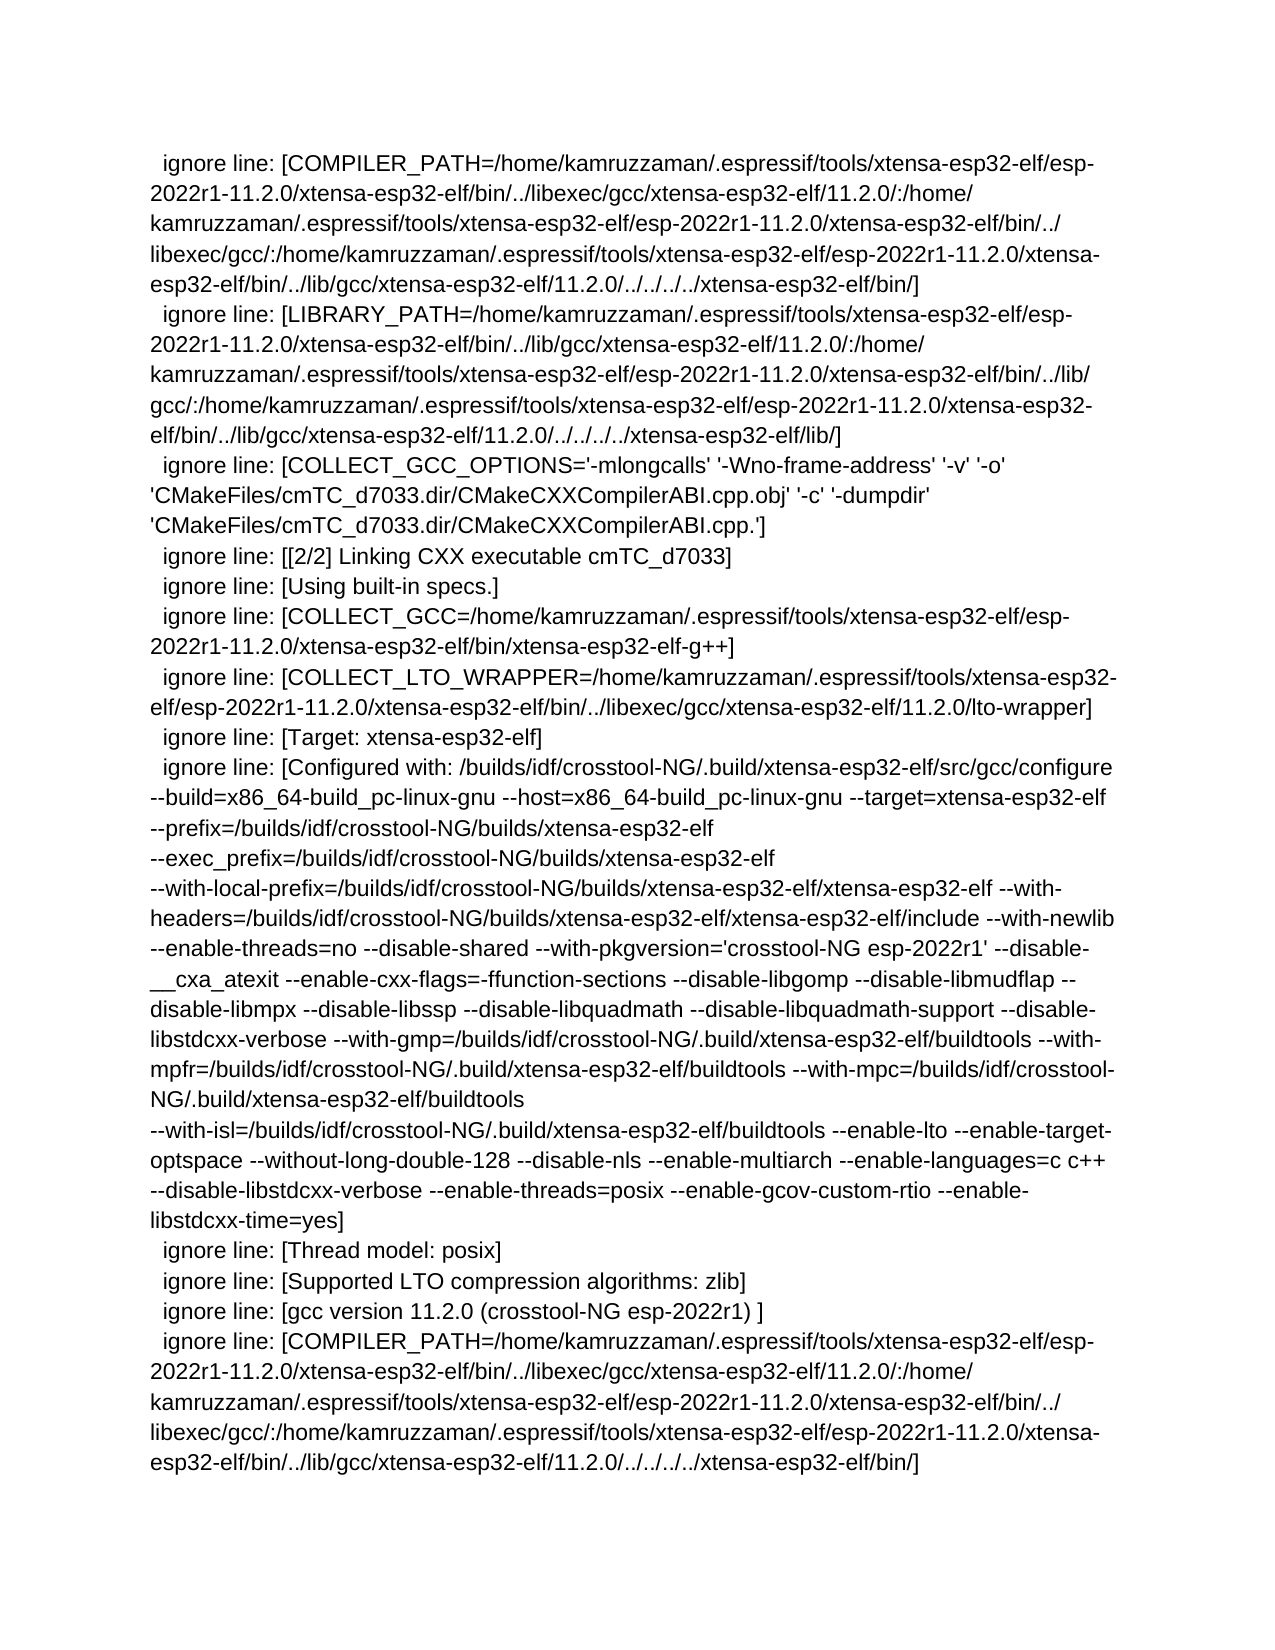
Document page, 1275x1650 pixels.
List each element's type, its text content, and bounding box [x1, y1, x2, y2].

text ignore line: [COLLECT_GCC_OPTIONS='-mlongcalls' '-Wno-frame-address' '-v' '-o' 'CMakeFiles/cmTC_d7033.dir/CMakeCXXCompilerABI.cpp.obj' '-c' '-dumpdir' 'CMakeFiles/cmTC_d7033.dir/CMakeCXXCompilerABI.cpp.'] [150, 452, 1125, 539]
text ignore line: [COLLECT_LTO_WRAPPER=/home/kamruzzaman/.espressif/tools/xtensa-esp32-elf/esp-2022r1-11.2.0/xtensa-esp32-elf/bin/../libexec/gcc/xtensa-esp32-elf/11.2.0/lto-wrapper] [150, 663, 1125, 720]
text ignore line: [Target: xtensa-esp32-elf] [150, 724, 1125, 750]
text ignore line: [Using built-in specs.] [150, 573, 1125, 599]
text ignore line: [Thread model: posix] [150, 1237, 1125, 1264]
text ignore line: [COMPILER_PATH=/home/kamruzzaman/.espressif/tools/xtensa-esp32-elf/esp-2022r1-11.2.0/xtensa-esp32-elf/bin/../libexec/gcc/xtensa-esp32-elf/11.2.0/:/home/kamruzzaman/.espressif/tools/xtensa-esp32-elf/esp-2022r1-11.2.0/xtensa-esp32-elf/bin/../libexec/gcc/:/home/kamruzzaman/.espressif/tools/xtensa-esp32-elf/esp-2022r1-11.2.0/xtensa-esp32-elf/bin/../lib/gcc/xtensa-esp32-elf/11.2.0/../../../../xtensa-esp32-elf/bin/] [150, 150, 1125, 297]
text ignore line: [[2/2] Linking CXX executable cmTC_d7033] [150, 543, 1125, 569]
text ignore line: [COMPILER_PATH=/home/kamruzzaman/.espressif/tools/xtensa-esp32-elf/esp-2022r1-11.2.0/xtensa-esp32-elf/bin/../libexec/gcc/xtensa-esp32-elf/11.2.0/:/home/kamruzzaman/.espressif/tools/xtensa-esp32-elf/esp-2022r1-11.2.0/xtensa-esp32-elf/bin/../libexec/gcc/:/home/kamruzzaman/.espressif/tools/xtensa-esp32-elf/esp-2022r1-11.2.0/xtensa-esp32-elf/bin/../lib/gcc/xtensa-esp32-elf/11.2.0/../../../../xtensa-esp32-elf/bin/] [150, 1328, 1125, 1475]
text ignore line: [gcc version 11.2.0 (crosstool-NG esp-2022r1) ] [150, 1298, 1125, 1324]
text ignore line: [LIBRARY_PATH=/home/kamruzzaman/.espressif/tools/xtensa-esp32-elf/esp-2022r1-11.2.0/xtensa-esp32-elf/bin/../lib/gcc/xtensa-esp32-elf/11.2.0/:/home/kamruzzaman/.espressif/tools/xtensa-esp32-elf/esp-2022r1-11.2.0/xtensa-esp32-elf/bin/../lib/gcc/:/home/kamruzzaman/.espressif/tools/xtensa-esp32-elf/esp-2022r1-11.2.0/xtensa-esp32-elf/bin/../lib/gcc/xtensa-esp32-elf/11.2.0/../../../../xtensa-esp32-elf/lib/] [150, 301, 1125, 448]
text ignore line: [Configured with: /builds/idf/crosstool-NG/.build/xtensa-esp32-elf/src/gcc/configure --build=x86_64-build_pc-linux-gnu --host=x86_64-build_pc-linux-gnu --target=xtensa-esp32-elf --prefix=/builds/idf/crosstool-NG/builds/xtensa-esp32-elf --exec_prefix=/builds/idf/crosstool-NG/builds/xtensa-esp32-elf --with-local-prefix=/builds/idf/crosstool-NG/builds/xtensa-esp32-elf/xtensa-esp32-elf --with-headers=/builds/idf/crosstool-NG/builds/xtensa-esp32-elf/xtensa-esp32-elf/include --with-newlib --enable-threads=no --disable-shared --with-pkgversion='crosstool-NG esp-2022r1' --disable-__cxa_atexit --enable-cxx-flags=-ffunction-sections --disable-libgomp --disable-libmudflap --disable-libmpx --disable-libssp --disable-libquadmath --disable-libquadmath-support --disable-libstdcxx-verbose --with-gmp=/builds/idf/crosstool-NG/.build/xtensa-esp32-elf/buildtools --with-mpfr=/builds/idf/crosstool-NG/.build/xtensa-esp32-elf/buildtools --with-mpc=/builds/idf/crosstool-NG/.build/xtensa-esp32-elf/buildtools --with-isl=/builds/idf/crosstool-NG/.build/xtensa-esp32-elf/buildtools --enable-lto --enable-target-optspace --without-long-double-128 --disable-nls --enable-multiarch --enable-languages=c c++ --disable-libstdcxx-verbose --enable-threads=posix --enable-gcov-custom-rtio --enable-libstdcxx-time=yes] [150, 754, 1125, 1234]
text ignore line: [COLLECT_GCC=/home/kamruzzaman/.espressif/tools/xtensa-esp32-elf/esp-2022r1-11.2.0/xtensa-esp32-elf/bin/xtensa-esp32-elf-g++] [150, 603, 1125, 660]
text ignore line: [Supported LTO compression algorithms: zlib] [150, 1268, 1125, 1294]
